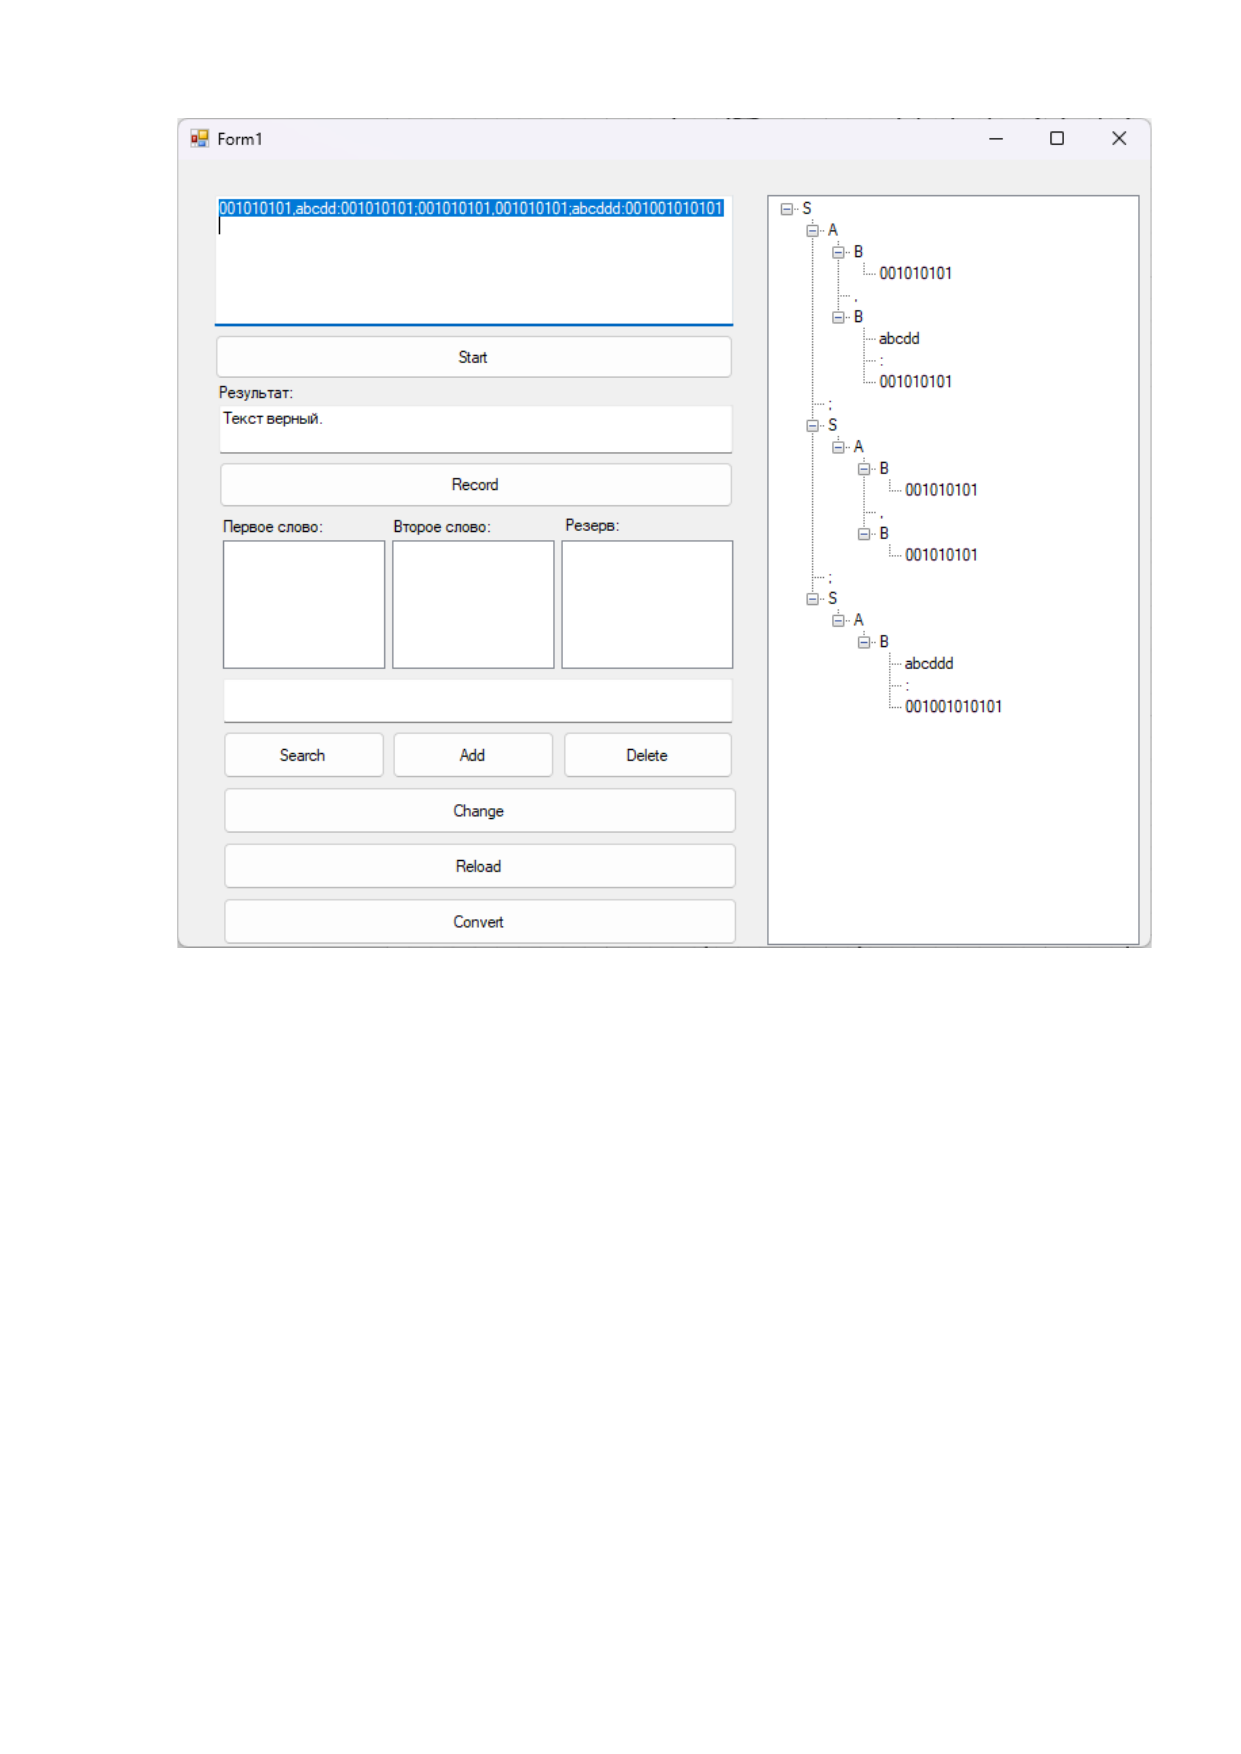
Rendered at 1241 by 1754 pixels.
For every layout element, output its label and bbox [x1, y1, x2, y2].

picture [177, 118, 1152, 948]
